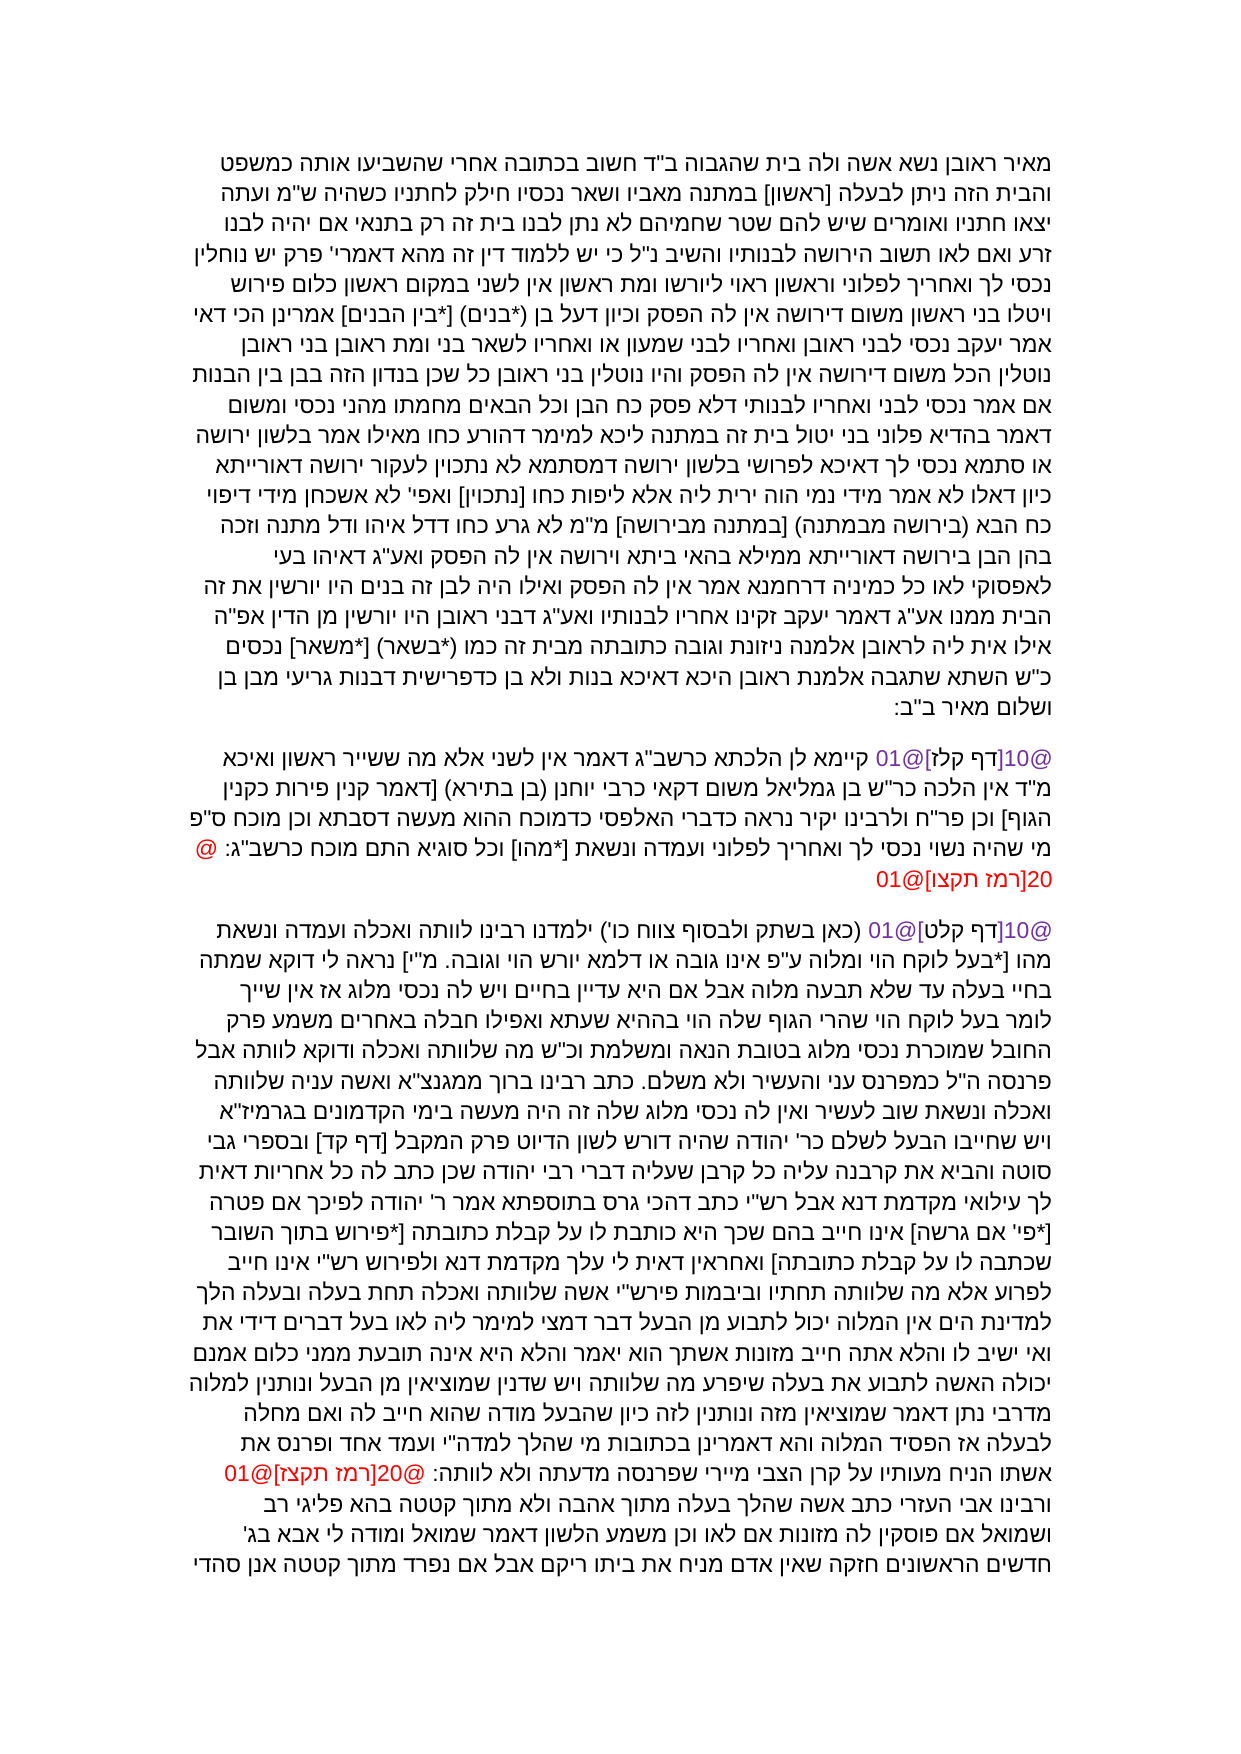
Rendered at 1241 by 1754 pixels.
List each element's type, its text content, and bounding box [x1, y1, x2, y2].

text @10[דף קלז]@01 קיימא לן הלכתא כרשב"ג דאמר אין לשני אלא מה ששייר ראשון ואיכא מ"ד אין הלכה כר"ש בן גמליאל משום דקאי כרבי יוחנן (בן בתירא) [דאמר קנין פירות כקנין הגוף] וכן פר"ח ולרבינו יקיר נראה כדברי האלפסי כדמוכח ההוא מעשה דסבתא וכן מוכח ס"פ מי שהיה נשוי נכסי לך ואחריך לפלוני ועמדה ונשאת [*מהו] וכל סוגיא התם מוכח כרשב"ג: @20[רמז תקצו]@01 [187, 745, 1053, 892]
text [187, 150, 1053, 720]
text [187, 917, 1053, 1577]
